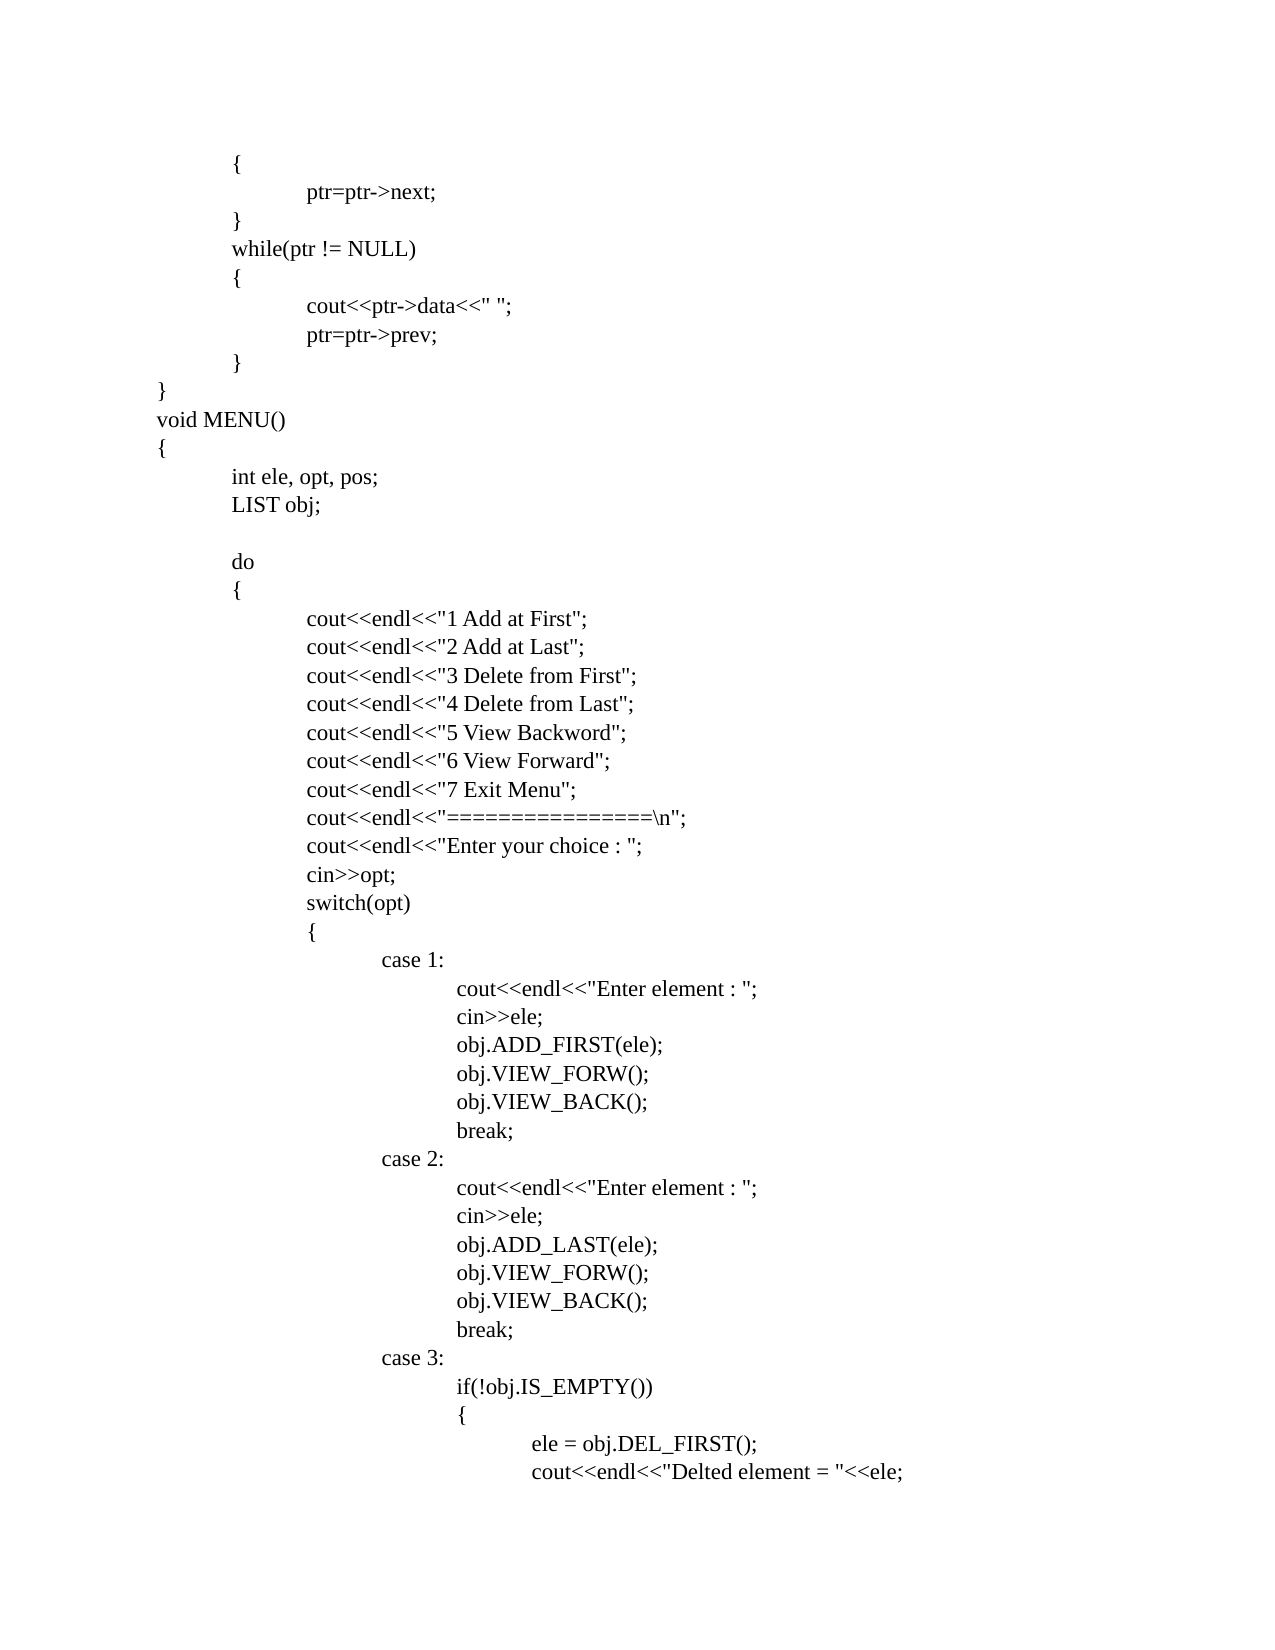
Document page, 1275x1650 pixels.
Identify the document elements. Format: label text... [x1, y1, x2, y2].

text int ele, opt, pos; [156, 463, 1118, 489]
text cout<<endl<<"Delted element = "<<ele; [156, 1458, 1118, 1484]
text cout<<endl<<"Enter element : "; [156, 1174, 1118, 1200]
text if(!obj.IS_EMPTY()) [156, 1373, 1118, 1399]
text { [156, 150, 1118, 176]
text cout<<endl<<"2 Add at Last"; [156, 633, 1118, 660]
text } [156, 377, 1118, 404]
text do [156, 548, 1118, 574]
text } [156, 207, 1118, 233]
text while(ptr != NULL) [156, 235, 1118, 262]
text LIST obj; [156, 491, 1118, 518]
text ptr=ptr->prev; [156, 321, 1118, 347]
text obj.ADD_LAST(ele); [156, 1231, 1118, 1257]
text { [156, 264, 1118, 290]
text { [156, 918, 1118, 944]
text cin>>ele; [156, 1003, 1118, 1029]
text cout<<ptr->data<<" "; [156, 292, 1118, 318]
text cout<<endl<<"4 Delete from Last"; [156, 690, 1118, 717]
text obj.VIEW_BACK(); [156, 1088, 1118, 1115]
text void MENU() [156, 406, 1118, 432]
text cout<<endl<<"5 View Backword"; [156, 719, 1118, 745]
text cout<<endl<<"1 Add at First"; [156, 605, 1118, 631]
text obj.ADD_FIRST(ele); [156, 1032, 1118, 1058]
text cout<<endl<<"6 View Forward"; [156, 747, 1118, 773]
text cout<<endl<<"Enter element : "; [156, 975, 1118, 1001]
text ptr=ptr->next; [156, 178, 1118, 205]
text break; [156, 1316, 1118, 1342]
text case 1: [156, 946, 1118, 973]
text break; [156, 1117, 1118, 1143]
text cout<<endl<<"================\n"; [156, 804, 1118, 830]
text cout<<endl<<"Enter your choice : "; [156, 832, 1118, 859]
text switch(opt) [156, 889, 1118, 916]
text ele = obj.DEL_FIRST(); [156, 1430, 1118, 1456]
text cout<<endl<<"7 Exit Menu"; [156, 776, 1118, 802]
text case 2: [156, 1145, 1118, 1172]
text cout<<endl<<"3 Delete from First"; [156, 662, 1118, 688]
text { [156, 434, 1118, 461]
text cin>>ele; [156, 1202, 1118, 1228]
text { [156, 1401, 1118, 1428]
text } [156, 349, 1118, 375]
text { [156, 577, 1118, 603]
text obj.VIEW_FORW(); [156, 1259, 1118, 1285]
text obj.VIEW_BACK(); [156, 1287, 1118, 1314]
text cin>>opt; [156, 861, 1118, 887]
text obj.VIEW_FORW(); [156, 1060, 1118, 1086]
text case 3: [156, 1344, 1118, 1371]
